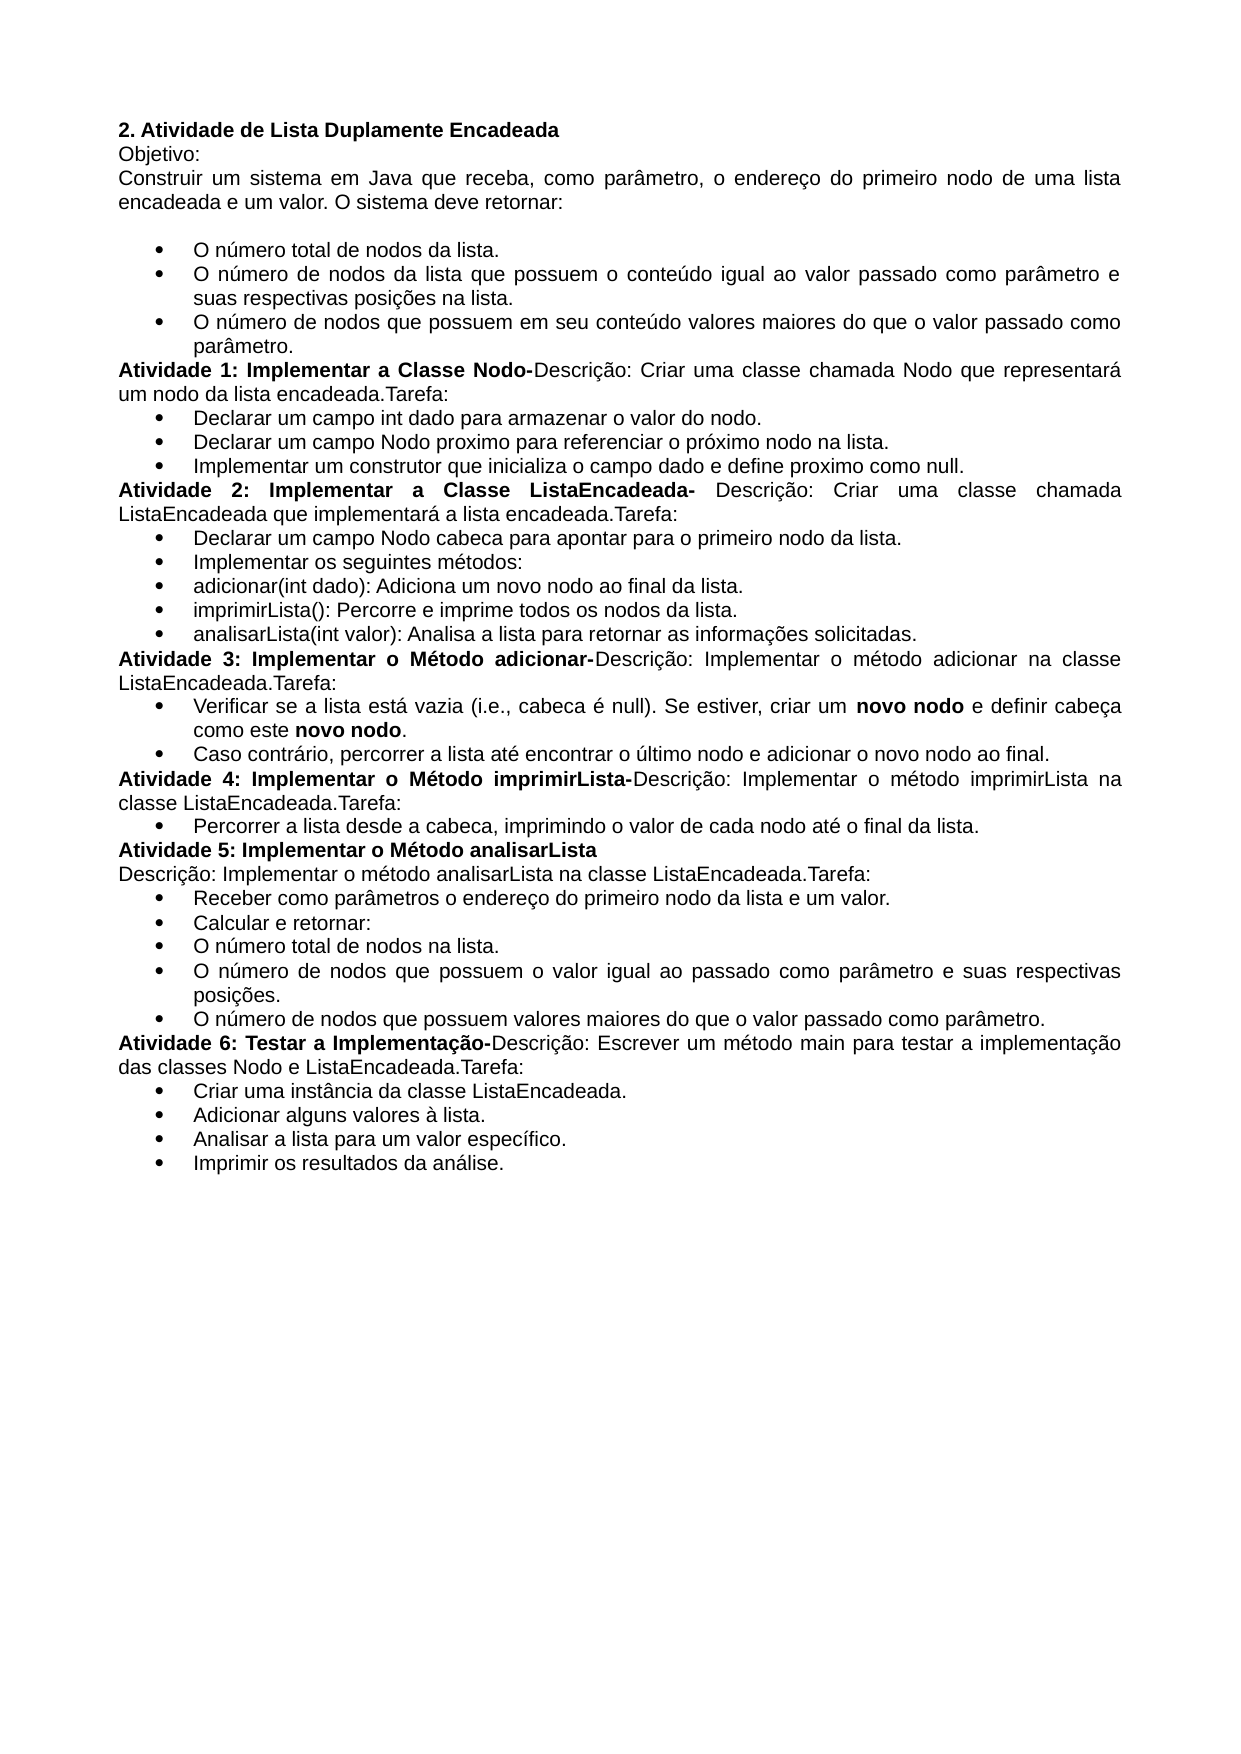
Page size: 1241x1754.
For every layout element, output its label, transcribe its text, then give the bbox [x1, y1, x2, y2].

list Implementar um construtor que inicializa o campo dado e define proximo como null. [156, 454, 1122, 478]
list Declarar um campo int dado para armazenar o valor do nodo. [156, 406, 1122, 430]
list adicionar(int dado): Adiciona um novo nodo ao final da lista. [156, 574, 1122, 598]
list imprimirLista(): Percorre e imprime todos os nodos da lista. [156, 598, 1122, 622]
list O número total de nodos da lista. [156, 238, 1122, 262]
list Criar uma instância da classe ListaEncadeada. [156, 1078, 1122, 1102]
text Atividade 5: Implementar o Método analisarLista [118, 838, 1122, 862]
list O número de nodos que possuem em seu conteúdo valores maiores do que o valor passado como parâmetro. [156, 310, 1122, 358]
text Descrição: Implementar o método analisarLista na classe ListaEncadeada.Tarefa: [118, 862, 1122, 886]
text Atividade 1: Implementar a Classe Nodo-Descrição: Criar uma classe chamada Nodo que representará um nodo da lista encadeada.Tarefa: [118, 358, 1122, 406]
list analisarLista(int valor): Analisa a lista para retornar as informações solicitadas. [156, 622, 1122, 646]
list O número de nodos que possuem o valor igual ao passado como parâmetro e suas respectivas posições. [156, 958, 1122, 1006]
list Declarar um campo Nodo proximo para referenciar o próximo nodo na lista. [156, 430, 1122, 454]
text Atividade 4: Implementar o Método imprimirLista-Descrição: Implementar o método imprimirLista na classe ListaEncadeada.Tarefa: [118, 766, 1122, 814]
list Receber como parâmetros o endereço do primeiro nodo da lista e um valor. [156, 886, 1122, 910]
list O número de nodos da lista que possuem o conteúdo igual ao valor passado como parâmetro e suas respectivas posições na lista. [156, 262, 1122, 310]
list Caso contrário, percorrer a lista até encontrar o último nodo e adicionar o novo nodo ao final. [156, 742, 1122, 766]
list Declarar um campo Nodo cabeca para apontar para o primeiro nodo da lista. [156, 526, 1122, 550]
list Verificar se a lista está vazia (i.e., cabeca é null). Se estiver, criar um novo nodo e definir cabeça como este novo nodo. [156, 694, 1122, 742]
text Atividade 3: Implementar o Método adicionar-Descrição: Implementar o método adicionar na classe ListaEncadeada.Tarefa: [118, 646, 1122, 694]
text 2. Atividade de Lista Duplamente Encadeada [118, 118, 1122, 142]
list Calcular e retornar: [156, 910, 1122, 934]
list O número total de nodos na lista. [156, 934, 1122, 958]
list Implementar os seguintes métodos: [156, 550, 1122, 574]
list Imprimir os resultados da análise. [156, 1151, 1122, 1175]
text Objetivo: [118, 142, 1122, 166]
text Atividade 6: Testar a Implementação-Descrição: Escrever um método main para testar a implementação das classes Nodo e ListaEncadeada.Tarefa: [118, 1031, 1122, 1078]
list Analisar a lista para um valor específico. [156, 1127, 1122, 1151]
list Adicionar alguns valores à lista. [156, 1102, 1122, 1127]
text Atividade 2: Implementar a Classe ListaEncadeada- Descrição: Criar uma classe chamada ListaEncadeada que implementará a lista encadeada.Tarefa: [118, 478, 1122, 526]
list O número de nodos que possuem valores maiores do que o valor passado como parâmetro. [156, 1006, 1122, 1031]
list Percorrer a lista desde a cabeca, imprimindo o valor de cada nodo até o final da lista. [156, 814, 1122, 838]
text Construir um sistema em Java que receba, como parâmetro, o endereço do primeiro nodo de uma lista encadeada e um valor. O sistema deve retornar: [118, 166, 1122, 214]
